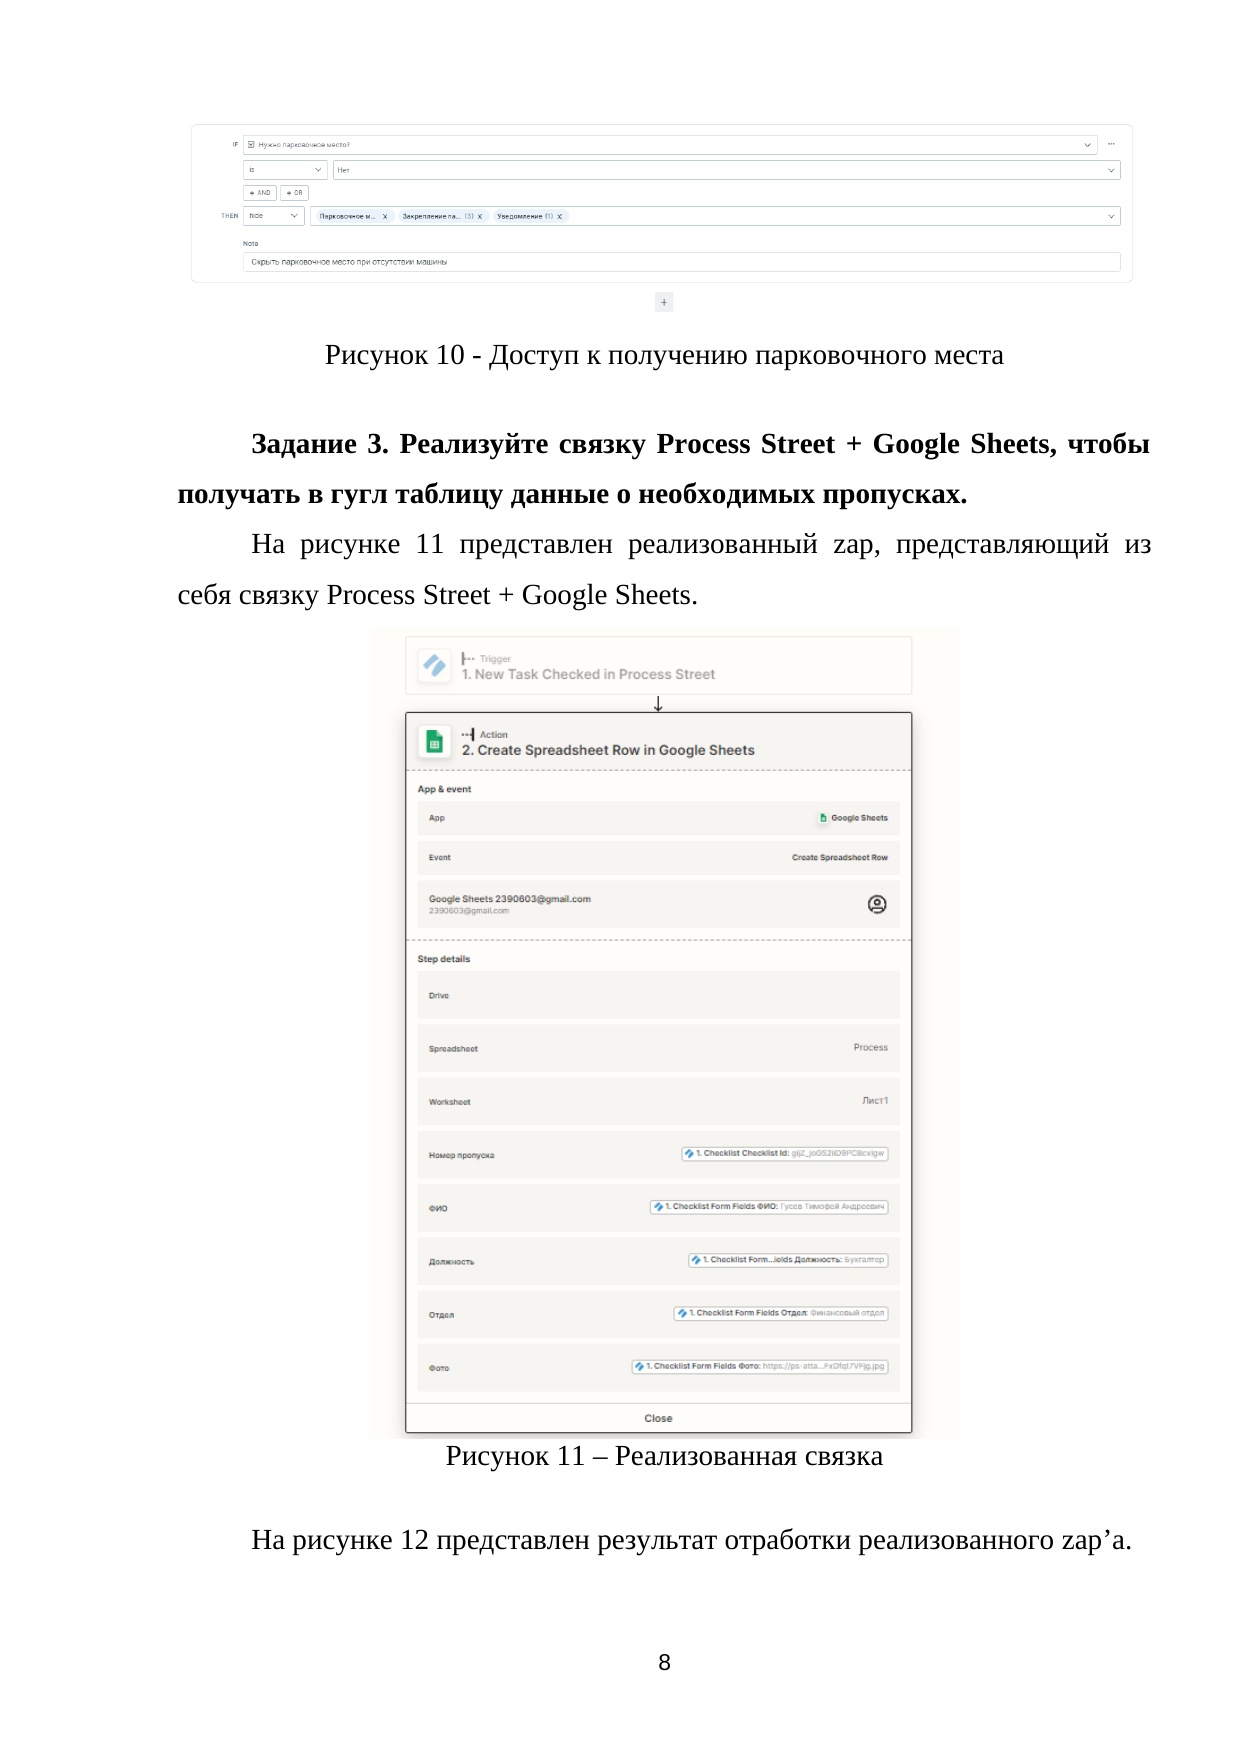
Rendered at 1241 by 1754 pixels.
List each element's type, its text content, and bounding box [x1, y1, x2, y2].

text На рисунке 12 представлен результат отработки реализованного zap’a. [177, 1522, 1152, 1556]
picture [177, 118, 1152, 334]
text Задание 3. Реализуйте связку Process Street + Google Sheets, чтобы получать в гугл таблицу данные о необходимых пропусках. [177, 426, 1152, 510]
picture [369, 627, 960, 1439]
text На рисунке 11 представлен реализованный zap, представляющий из себя связку Process Street + Google Sheets. [177, 527, 1152, 610]
text Рисунок 10 - Доступ к получению парковочного места [177, 337, 1152, 371]
text Рисунок 11 – Реализованная связка [177, 1438, 1152, 1472]
